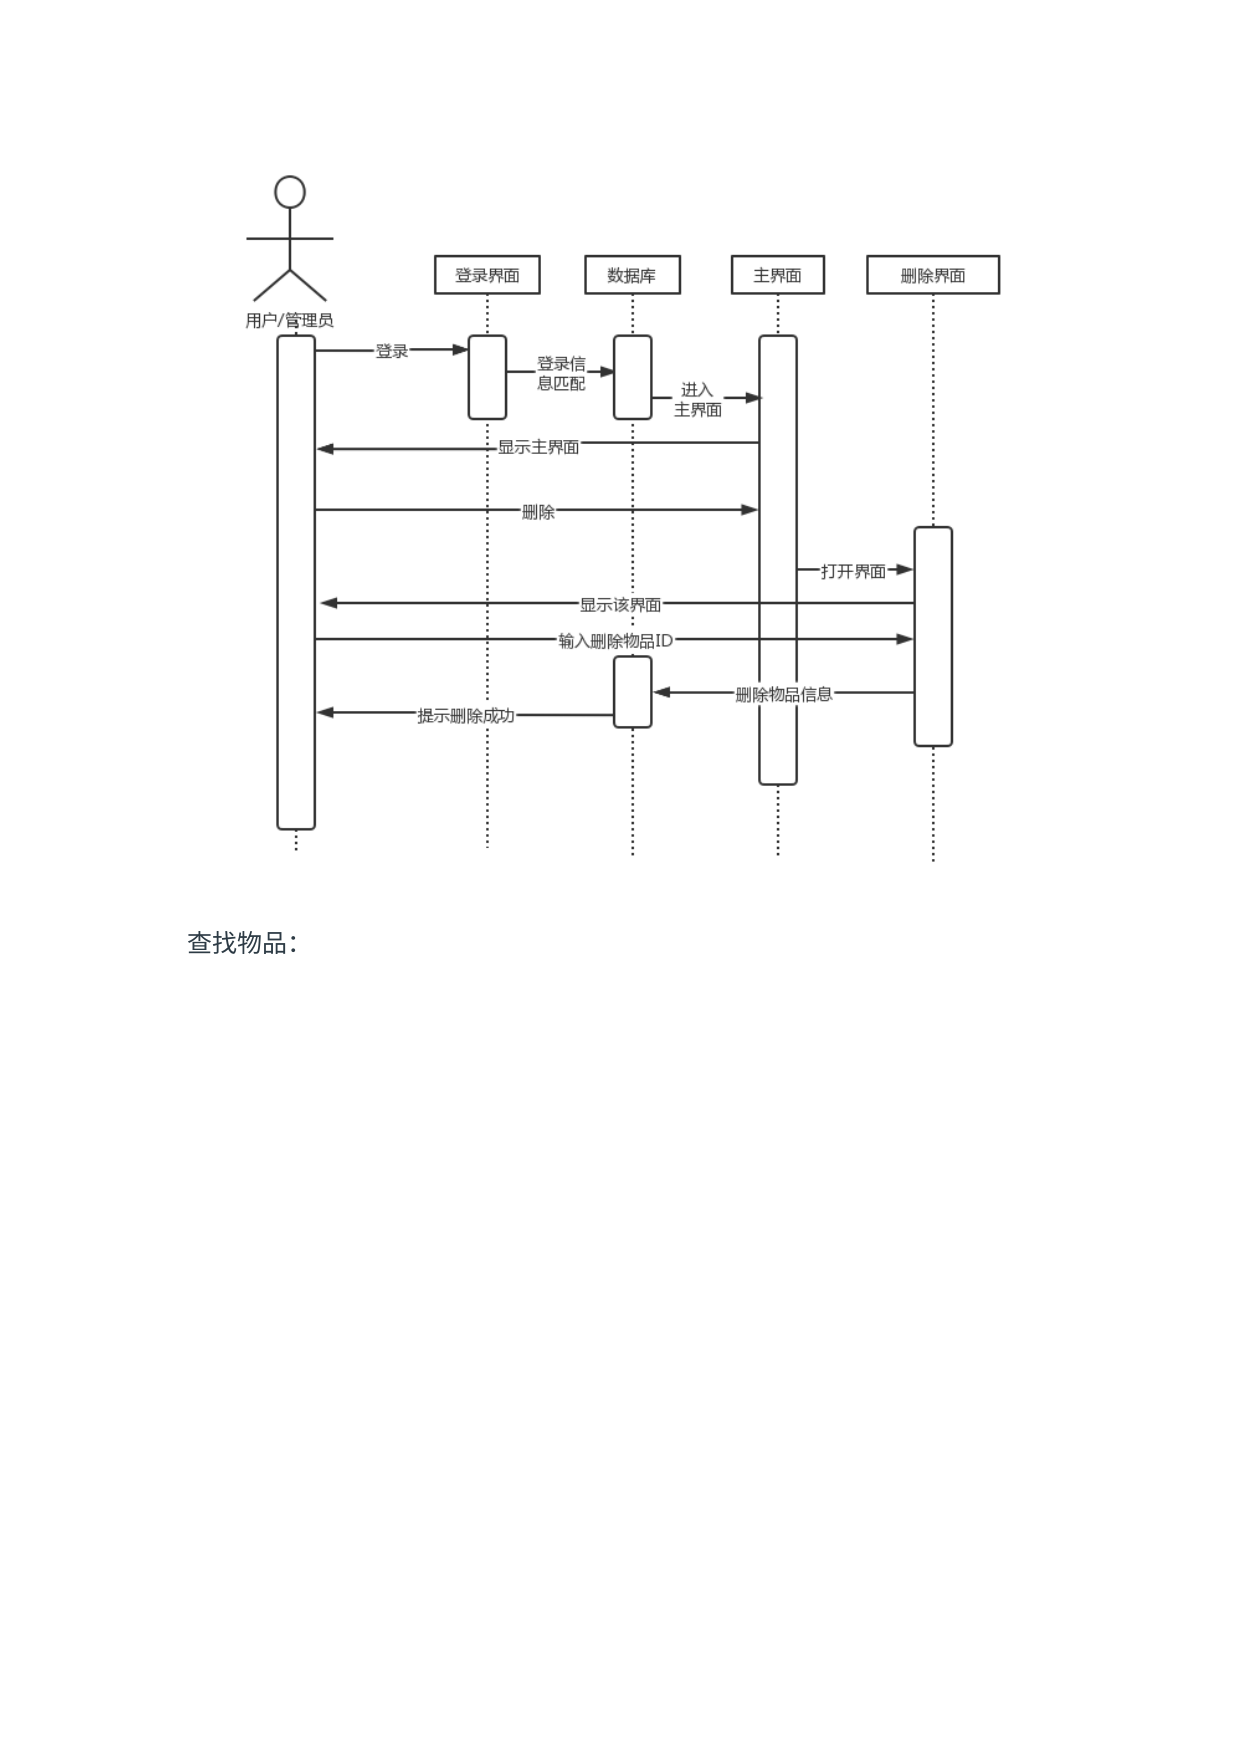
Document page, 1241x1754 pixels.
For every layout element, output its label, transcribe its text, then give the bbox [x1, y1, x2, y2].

picture [187, 162, 1039, 881]
list 查找物品： [187, 909, 1053, 974]
